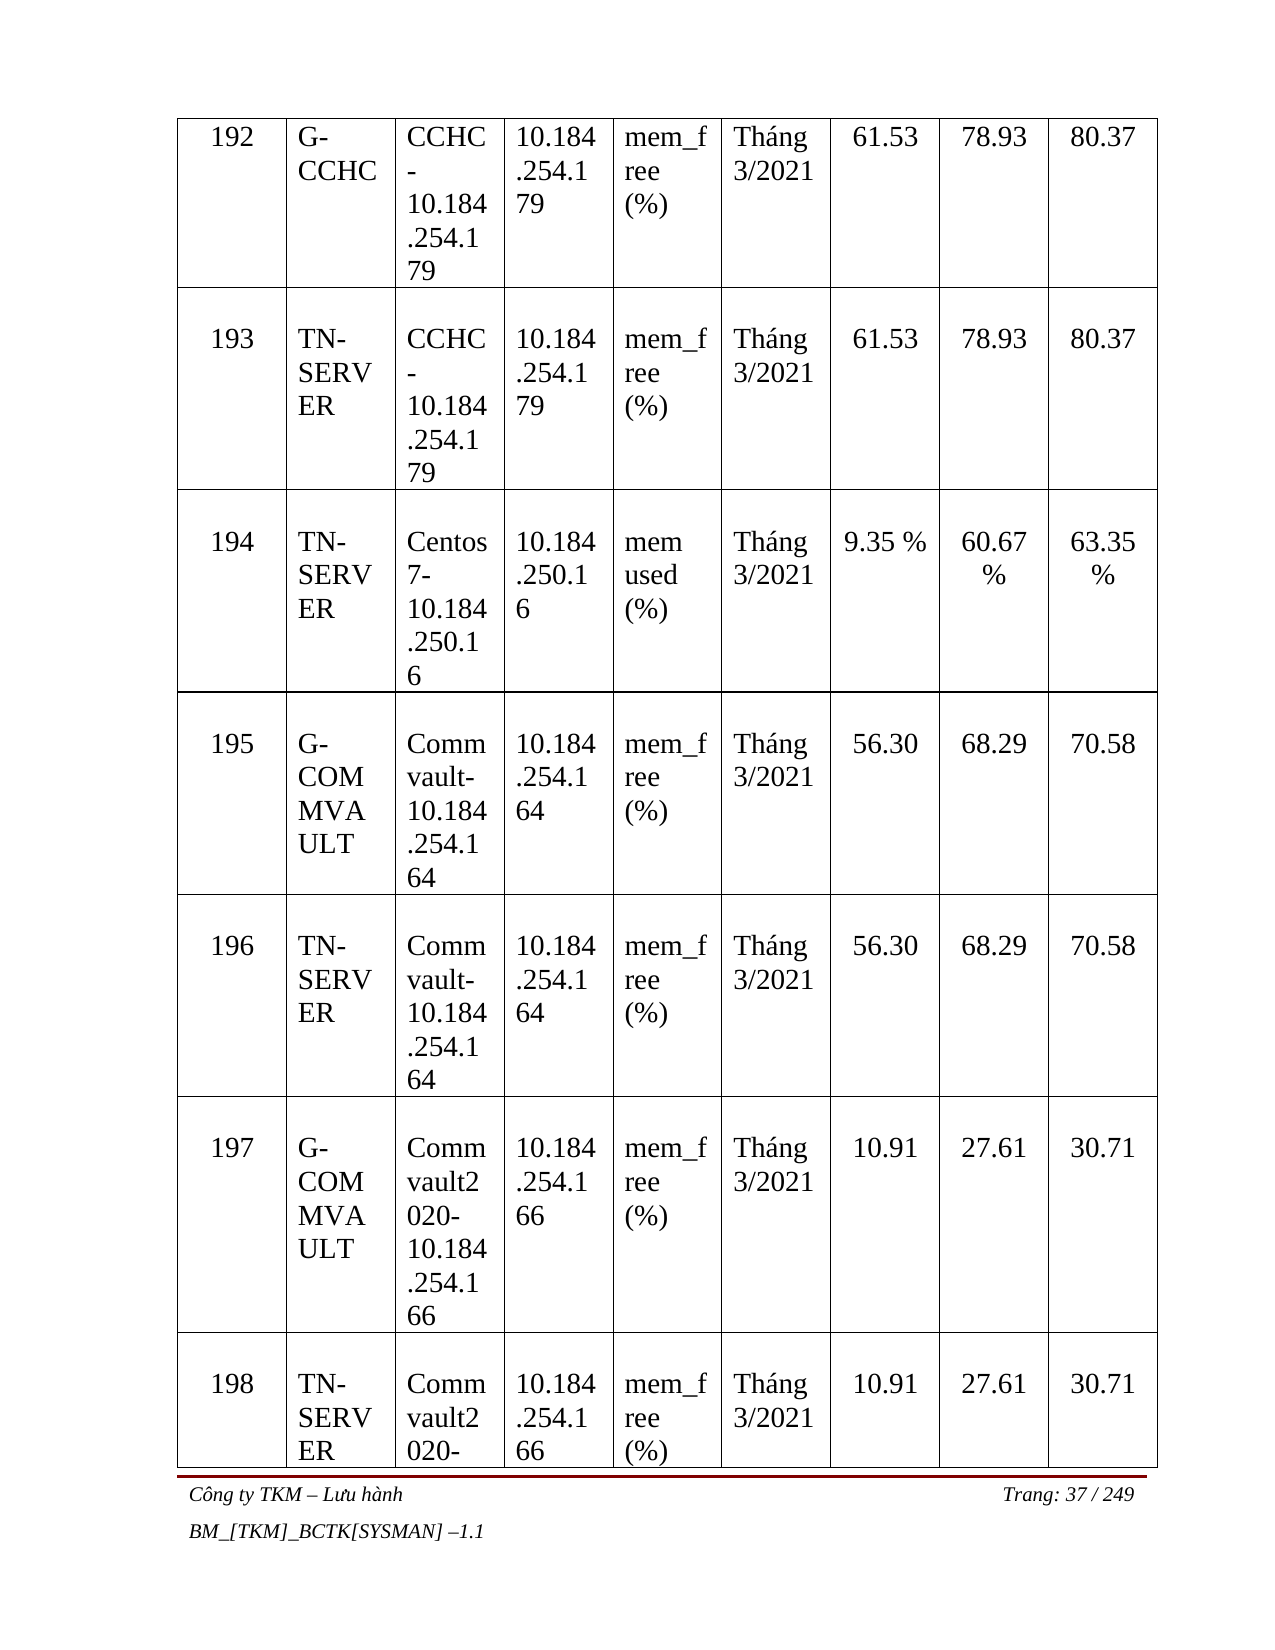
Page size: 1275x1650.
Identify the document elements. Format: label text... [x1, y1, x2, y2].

table_cell CCHC-10.184.254.179 [396, 119, 504, 287]
table_cell Tháng 3/2021 [722, 119, 830, 287]
table_cell Tháng 3/2021 [722, 1097, 830, 1332]
table_cell mem used (%) [614, 490, 721, 691]
table_cell 194 [178, 490, 286, 691]
table_cell G-COMMVAULT [287, 693, 395, 894]
table_cell 196 [178, 895, 286, 1096]
table_cell Commvault2020-10.184.254.166 [396, 1097, 504, 1332]
table_cell Centos7-10.184.250.16 [396, 490, 504, 691]
table_cell 63.35 % [1049, 490, 1157, 691]
table_cell 10.184.254.164 [505, 693, 613, 894]
table_cell mem_free (%) [614, 288, 721, 489]
table_cell Commvault-10.184.254.164 [396, 895, 504, 1096]
table_cell 80.37 [1049, 119, 1157, 287]
table_cell 192 [178, 119, 286, 287]
table_cell 27.61 [940, 1333, 1048, 1467]
table_cell Tháng 3/2021 [722, 288, 830, 489]
table_cell 10.184.254.166 [505, 1097, 613, 1332]
table_cell TN-SERVER [287, 1333, 395, 1467]
table_cell 60.67 % [940, 490, 1048, 691]
table_cell 10.91 [831, 1097, 939, 1332]
table_cell Commvault-10.184.254.164 [396, 693, 504, 894]
table_cell 80.37 [1049, 288, 1157, 489]
table_cell 27.61 [940, 1097, 1048, 1332]
table_cell mem_free (%) [614, 119, 721, 287]
table_cell 10.184.254.164 [505, 895, 613, 1096]
table_cell 197 [178, 1097, 286, 1332]
table_cell 10.91 [831, 1333, 939, 1467]
table_cell TN-SERVER [287, 288, 395, 489]
table_cell 68.29 [940, 693, 1048, 894]
table_cell 61.53 [831, 288, 939, 489]
table_cell 10.184.254.179 [505, 288, 613, 489]
table_cell 10.184.254.166 [505, 1333, 613, 1467]
table_cell 78.93 [940, 119, 1048, 287]
table_cell 70.58 [1049, 895, 1157, 1096]
table_cell 56.30 [831, 895, 939, 1096]
table_cell mem_free (%) [614, 895, 721, 1096]
table_cell 56.30 [831, 693, 939, 894]
table_cell Tháng 3/2021 [722, 1333, 830, 1467]
table_cell 78.93 [940, 288, 1048, 489]
table_cell mem_free (%) [614, 1097, 721, 1332]
table_cell 9.35 % [831, 490, 939, 691]
table_cell CCHC-10.184.254.179 [396, 288, 504, 489]
table_cell mem_free (%) [614, 1333, 721, 1467]
table_cell Tháng 3/2021 [722, 895, 830, 1096]
table_cell TN-SERVER [287, 490, 395, 691]
table_cell 195 [178, 693, 286, 894]
table_cell 70.58 [1049, 693, 1157, 894]
table_cell G-CCHC [287, 119, 395, 287]
table_cell Tháng 3/2021 [722, 693, 830, 894]
table_cell 30.71 [1049, 1097, 1157, 1332]
table_cell 68.29 [940, 895, 1048, 1096]
table_cell 30.71 [1049, 1333, 1157, 1467]
table_cell 193 [178, 288, 286, 489]
table_cell 10.184.254.179 [505, 119, 613, 287]
table_cell G-COMMVAULT [287, 1097, 395, 1332]
table_cell 198 [178, 1333, 286, 1467]
table_cell mem_free (%) [614, 693, 721, 894]
table_cell 10.184.250.16 [505, 490, 613, 691]
table_cell Tháng 3/2021 [722, 490, 830, 691]
table_cell TN-SERVER [287, 895, 395, 1096]
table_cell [396, 1333, 504, 1467]
table_cell 61.53 [831, 119, 939, 287]
